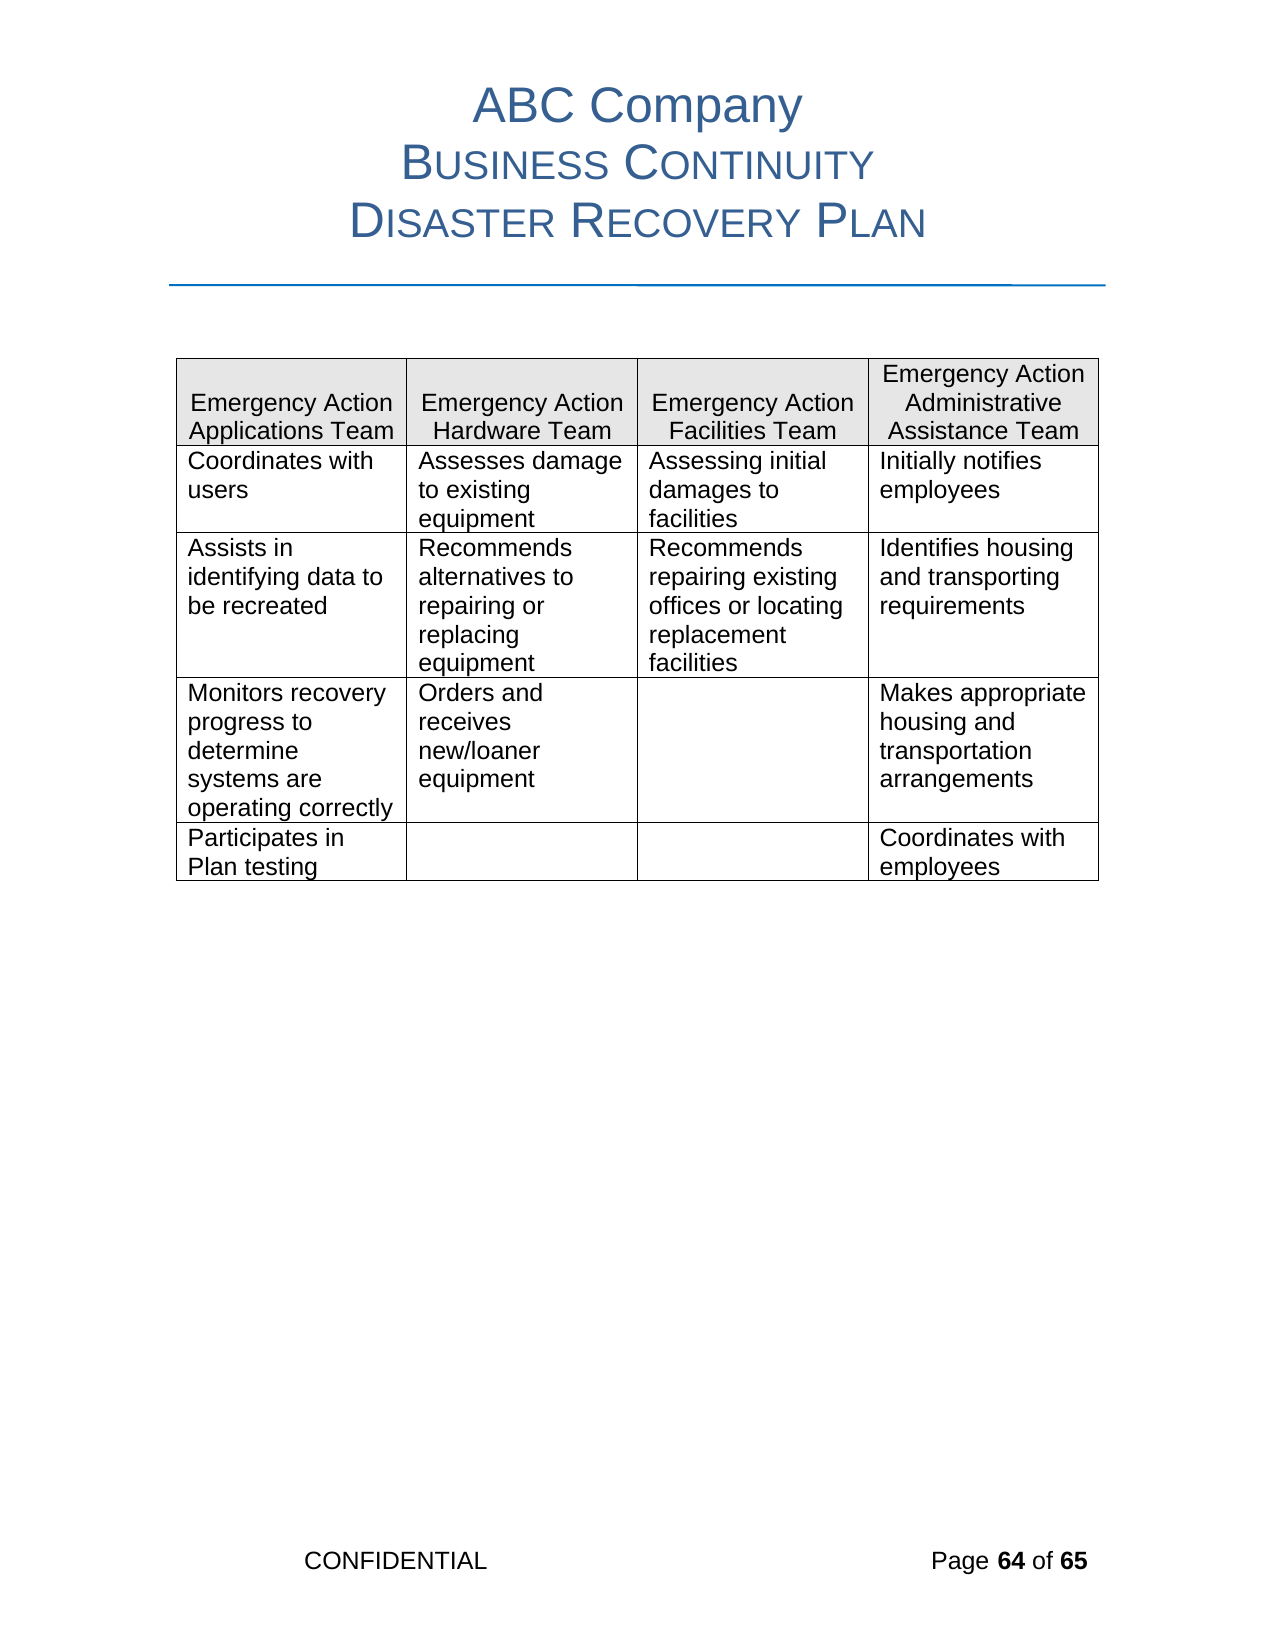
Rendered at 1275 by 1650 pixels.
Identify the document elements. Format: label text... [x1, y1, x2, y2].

table_cell Monitors recovery progress to determine systems are operating correctly [177, 678, 406, 822]
table_header Emergency Action Hardware Team [407, 359, 637, 445]
table_cell [638, 823, 868, 880]
table_cell Assesses damage to existing equipment [407, 446, 637, 532]
table_cell Participates in Plan testing [177, 823, 406, 880]
table_cell Recommends alternatives to repairing or replacing equipment [407, 533, 637, 677]
table_cell Initially notifies employees [869, 446, 1098, 532]
table_cell [407, 823, 637, 880]
table_cell Assessing initial damages to facilities [638, 446, 868, 532]
table_cell Recommends repairing existing offices or locating replacement facilities [638, 533, 868, 677]
table_header Emergency Action Applications Team [177, 359, 406, 445]
table_cell Assists in identifying data to be recreated [177, 533, 406, 677]
table_header Emergency Action Administrative Assistance Team [869, 359, 1098, 445]
table_header Emergency Action Facilities Team [638, 359, 868, 445]
table_cell Identifies housing and transporting requirements [869, 533, 1098, 677]
table_cell Coordinates with employees [869, 823, 1098, 880]
table_cell Coordinates with users [177, 446, 406, 532]
table_cell Orders and receives new/loaner equipment [407, 678, 637, 822]
table_cell [638, 678, 868, 822]
table_cell Makes appropriate housing and transportation arrangements [869, 678, 1098, 822]
